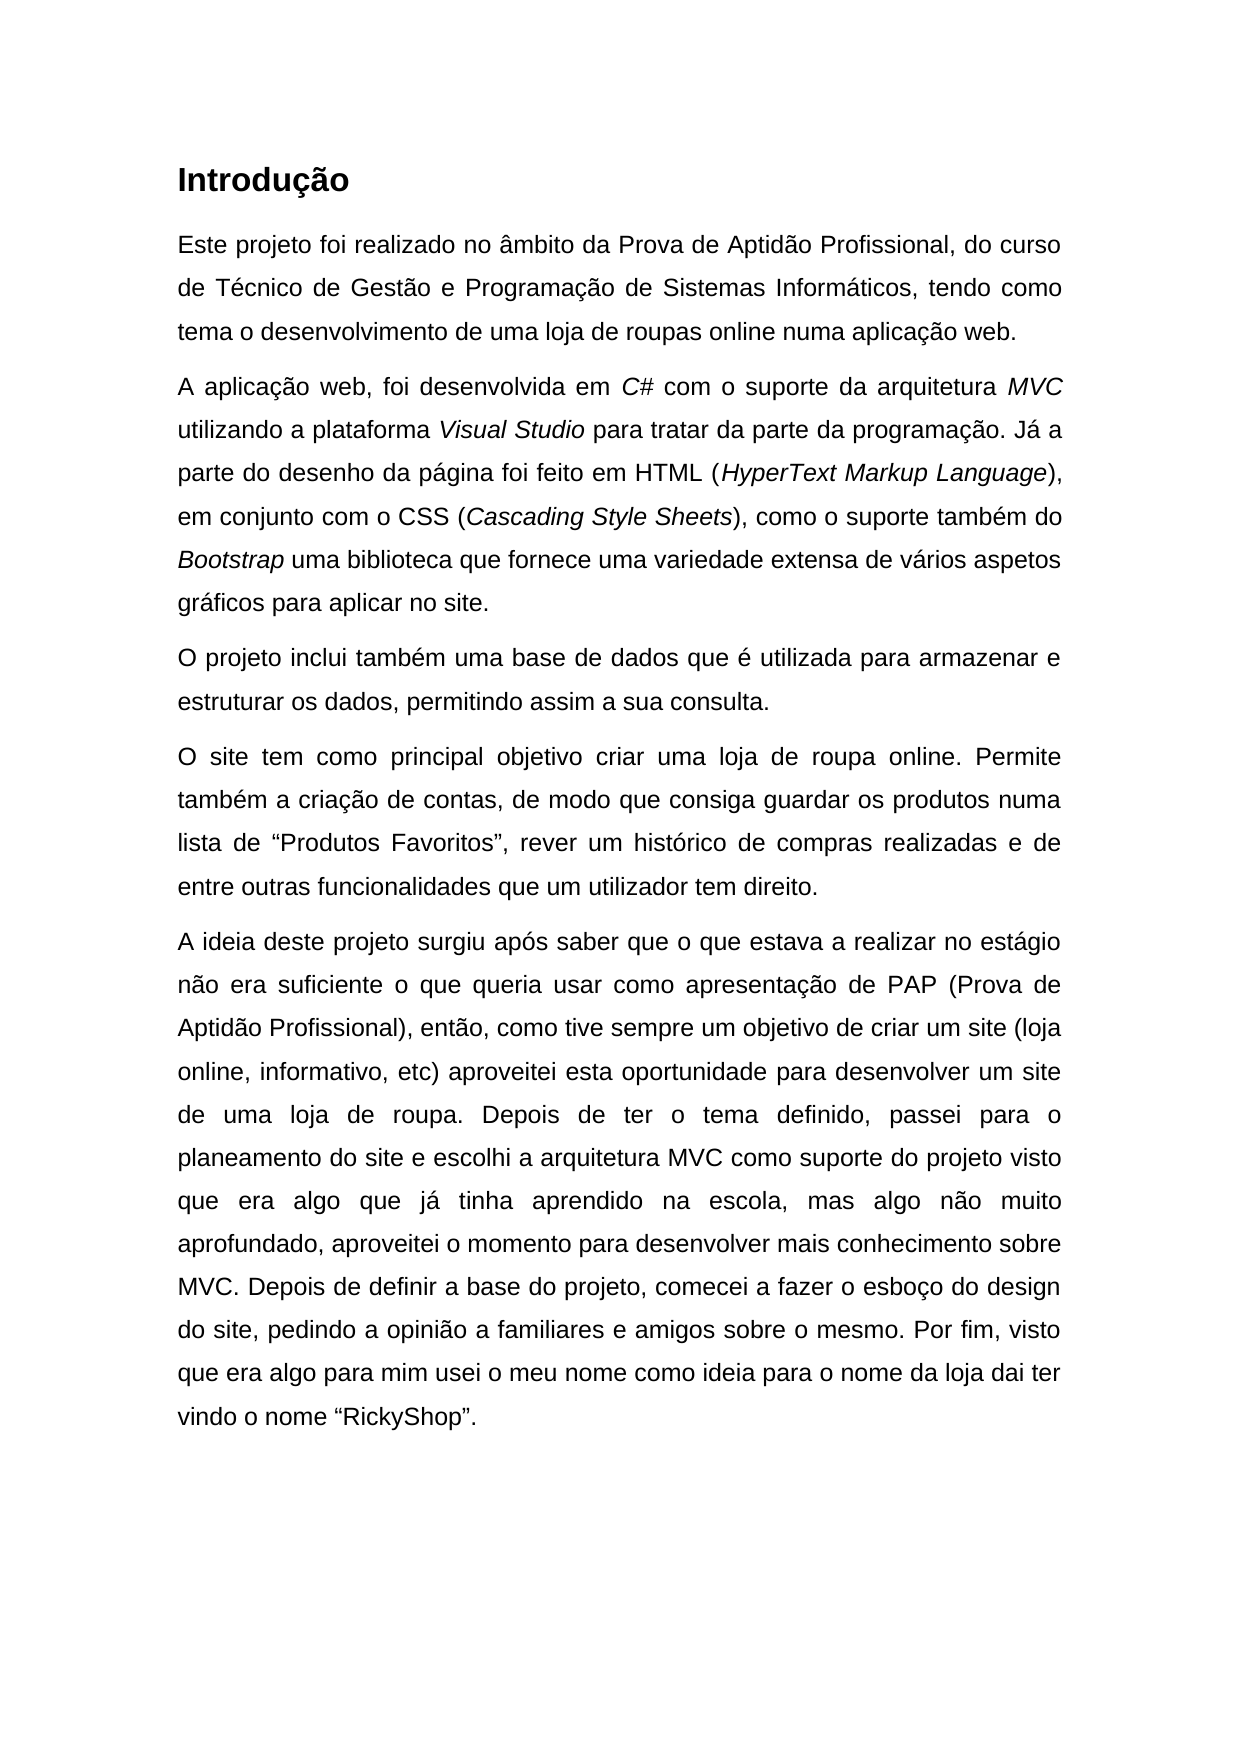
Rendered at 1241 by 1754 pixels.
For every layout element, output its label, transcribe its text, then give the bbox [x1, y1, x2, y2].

text Este projeto foi realizado no âmbito da Prova de Aptidão Profissional, do curso de Técnico de Gestão e Programação de Sistemas Informáticos, tendo como tema o desenvolvimento de uma loja de roupas online numa aplicação web. [177, 230, 1063, 345]
text A ideia deste projeto surgiu após saber que o que estava a realizar no estágio não era suficiente o que queria usar como apresentação de PAP (Prova de Aptidão Profissional), então, como tive sempre um objetivo de criar um site (loja online, informativo, etc) aproveitei esta oportunidade para desenvolver um site de uma loja de roupa. Depois de ter o tema definido, passei para o planeamento do site e escolhi a arquitetura MVC como suporte do projeto visto que era algo que já tinha aprendido na escola, mas algo não muito aprofundado, aproveitei o momento para desenvolver mais conhecimento sobre MVC. Depois de definir a base do projeto, comecei a fazer o esboço do design do site, pedindo a opinião a familiares e amigos sobre o mesmo. Por fim, visto que era algo para mim usei o meu nome como ideia para o nome da loja dai ter vindo o nome “RickyShop”. [177, 927, 1063, 1430]
subtitle Introdução [177, 160, 1063, 198]
text O site tem como principal objetivo criar uma loja de roupa online. Permite também a criação de contas, de modo que consiga guardar os produtos numa lista de “Produtos Favoritos”, rever um histórico de compras realizadas e de entre outras funcionalidades que um utilizador tem direito. [177, 742, 1063, 900]
text O projeto inclui também uma base de dados que é utilizada para armazenar e estruturar os dados, permitindo assim a sua consulta. [177, 643, 1063, 715]
text A aplicação web, foi desenvolvida em C# com o suporte da arquitetura MVC utilizando a plataforma Visual Studio para tratar da parte da programação. Já a parte do desenho da página foi feito em HTML (HyperText Markup Language), em conjunto com o CSS (Cascading Style Sheets), como o suporte também do Bootstrap uma biblioteca que fornece uma variedade extensa de vários aspetos gráficos para aplicar no site. [177, 372, 1063, 616]
